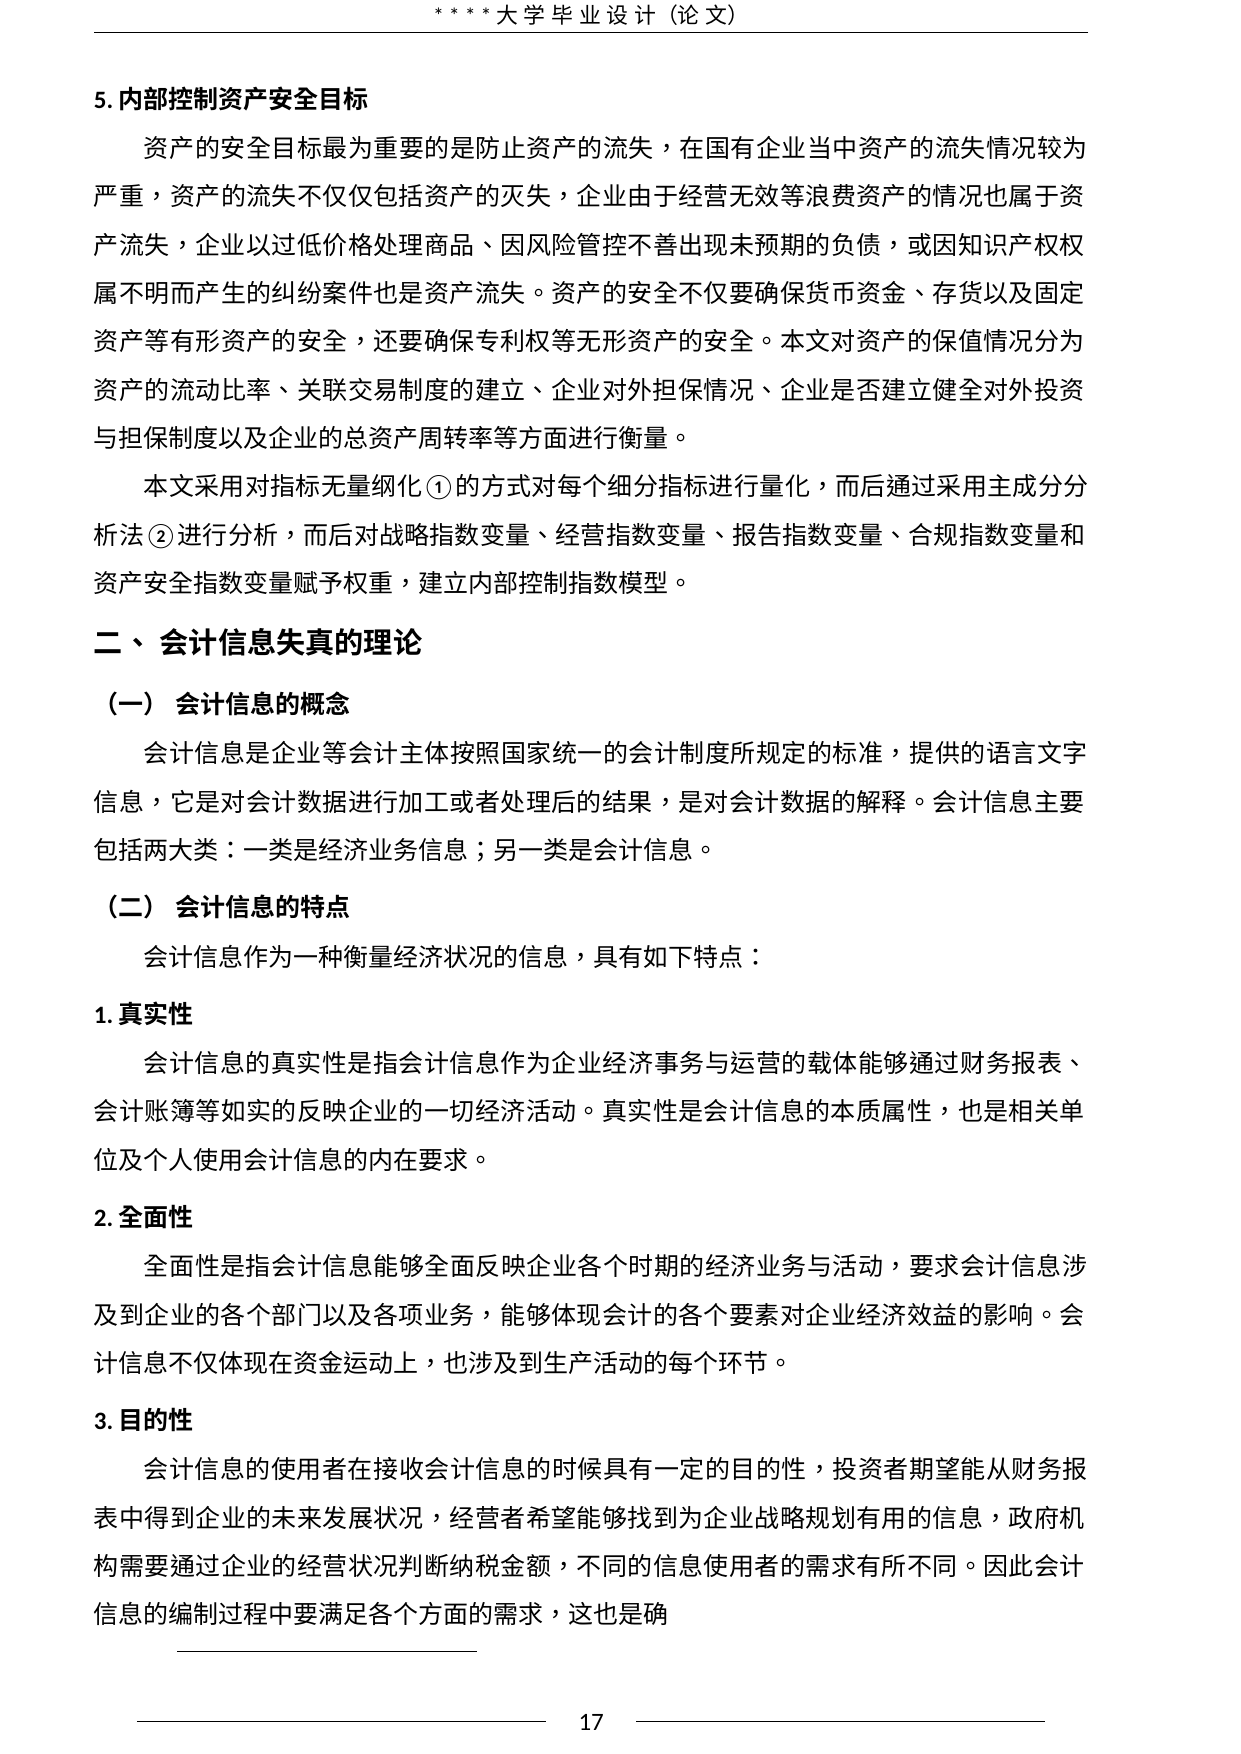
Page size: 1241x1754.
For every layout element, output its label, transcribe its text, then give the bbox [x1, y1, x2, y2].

text 全面性是指会计信息能够全面反映企业各个时期的经济业务与活动，要求会计信息涉及到企业的各个部门以及各项业务，能够体现会计的各个要素对企业经济效益的影响。会计信息不仅体现在资金运动上，也涉及到生产活动的每个环节。 [94, 1234, 1088, 1379]
text 本文采用对指标无量纲化①的方式对每个细分指标进行量化，而后通过采用主成分分析法②进行分析，而后对战略指数变量、经营指数变量、报告指数变量、合规指数变量和资产安全指数变量赋予权重，建立内部控制指数模型。 [94, 454, 1088, 599]
subtitle 5. 内部控制资产安全目标 [94, 81, 1088, 115]
subtitle 2. 全面性 [94, 1199, 1088, 1234]
text 会计信息作为一种衡量经济状况的信息，具有如下特点： [94, 924, 1088, 972]
subtitle 二、 会计信息失真的理论 [94, 623, 1088, 662]
text 会计信息是企业等会计主体按照国家统一的会计制度所规定的标准，提供的语言文字信息，它是对会计数据进行加工或者处理后的结果，是对会计数据的解释。会计信息主要包括两大类：一类是经济业务信息；另一类是会计信息。 [94, 721, 1088, 866]
text 会计信息的使用者在接收会计信息的时候具有一定的目的性，投资者期望能从财务报表中得到企业的未来发展状况，经营者希望能够找到为企业战略规划有用的信息，政府机构需要通过企业的经营状况判断纳税金额，不同的信息使用者的需求有所不同。因此会计信息的编制过程中要满足各个方面的需求，这也是确 [94, 1437, 1088, 1630]
text 资产的安全目标最为重要的是防止资产的流失，在国有企业当中资产的流失情况较为严重，资产的流失不仅仅包括资产的灭失，企业由于经营无效等浪费资产的情况也属于资产流失，企业以过低价格处理商品、因风险管控不善出现未预期的负债，或因知识产权权属不明而产生的纠纷案件也是资产流失。资产的安全不仅要确保货币资金、存货以及固定资产等有形资产的安全，还要确保专利权等无形资产的安全。本文对资产的保值情况分为资产的流动比率、关联交易制度的建立、企业对外担保情况、企业是否建立健全对外投资与担保制度以及企业的总资产周转率等方面进行衡量。 [94, 115, 1088, 454]
subtitle 1. 真实性 [94, 996, 1088, 1030]
subtitle （一） 会计信息的概念 [94, 687, 1088, 721]
subtitle 3. 目的性 [94, 1403, 1088, 1437]
subtitle （二） 会计信息的特点 [94, 890, 1088, 924]
text 会计信息的真实性是指会计信息作为企业经济事务与运营的载体能够通过财务报表、会计账簿等如实的反映企业的一切经济活动。真实性是会计信息的本质属性，也是相关单位及个人使用会计信息的内在要求。 [94, 1030, 1088, 1175]
